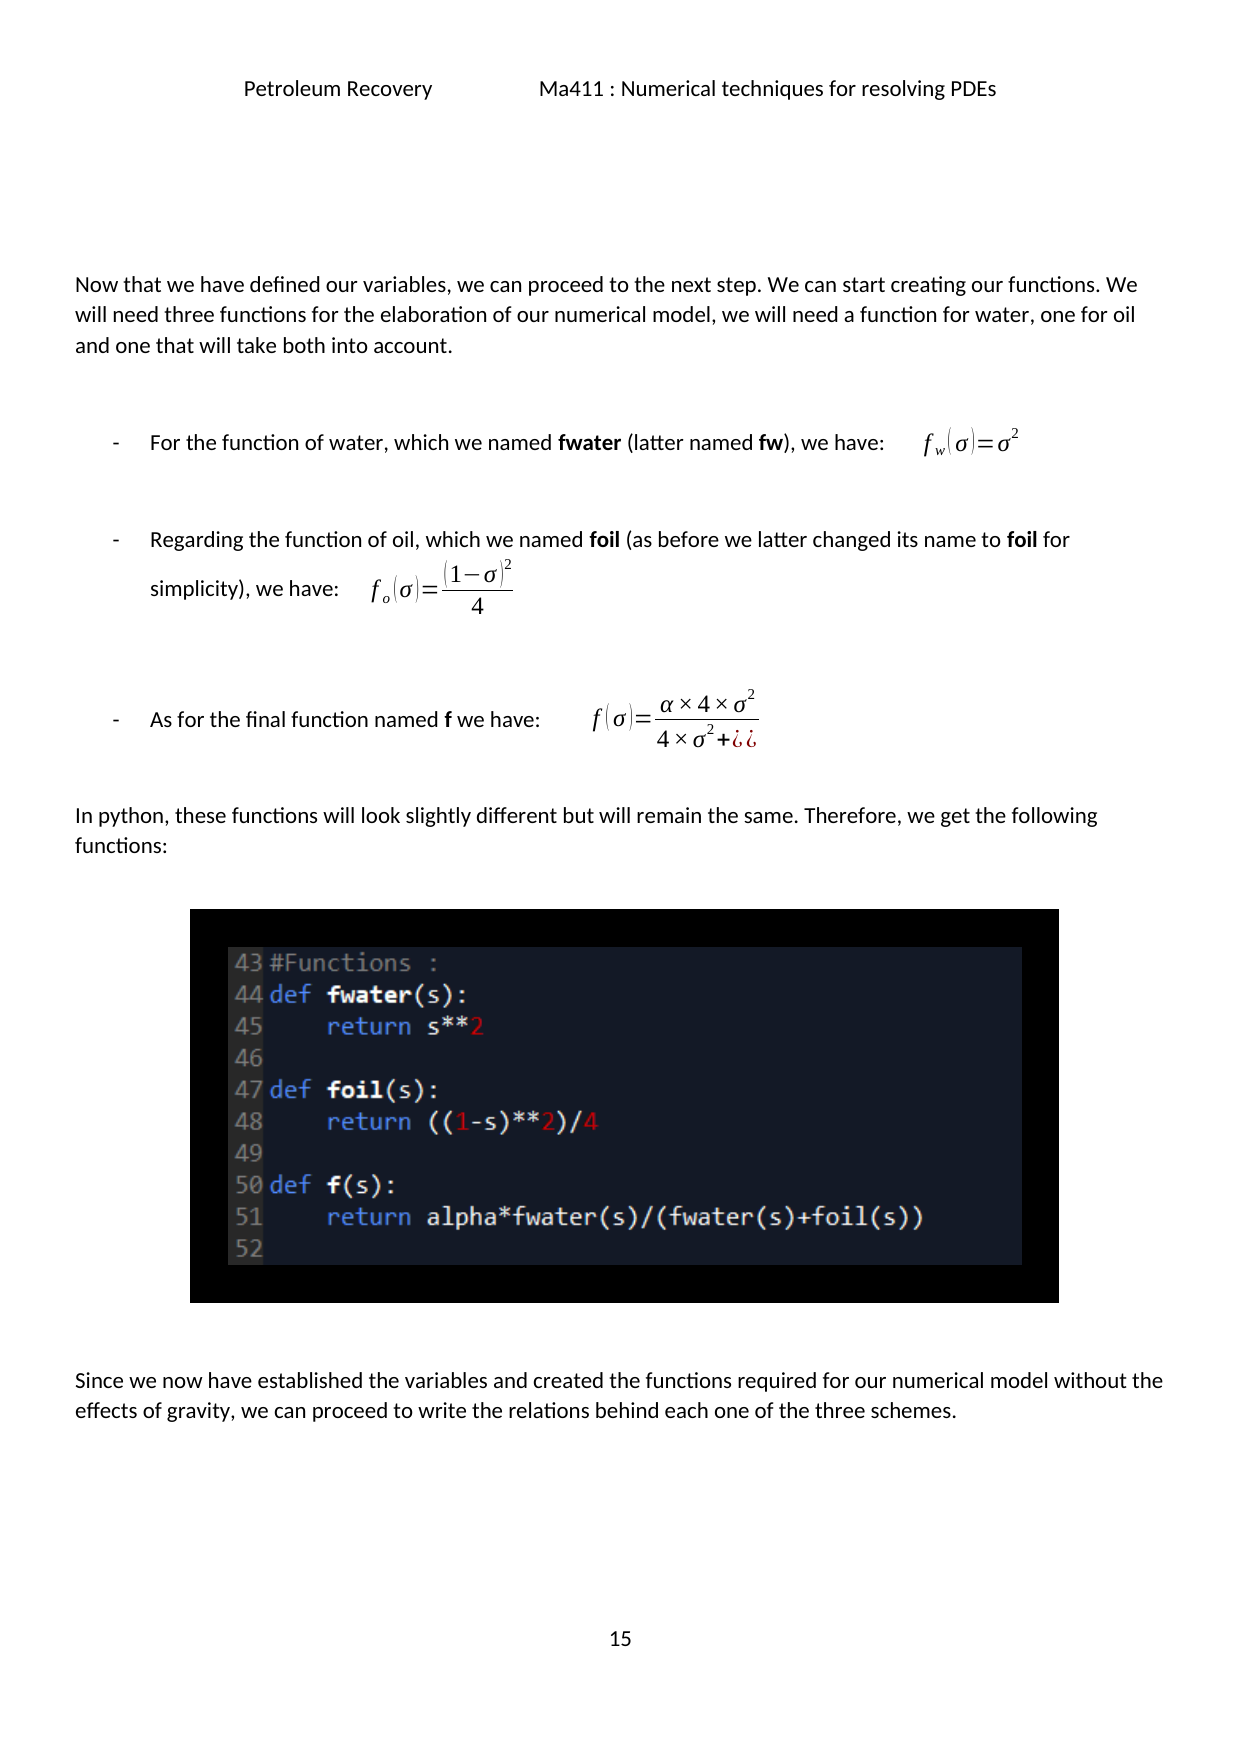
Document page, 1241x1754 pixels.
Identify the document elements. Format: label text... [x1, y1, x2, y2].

list As for the final function named f we have: [112, 686, 1165, 752]
text In python, these functions will look slightly different but will remain the same. Therefore, we get the following functions: [75, 801, 1165, 859]
list For the function of water, which we named fwater (latter named fw), we have: [112, 424, 1165, 459]
picture [228, 947, 1022, 1265]
text Since we now have established the variables and created the functions required for our numerical model without the effects of gravity, we can proceed to write the relations behind each one of the three schemes. [75, 1366, 1165, 1424]
text Now that we have defined our variables, we can proceed to the next step. We can start creating our functions. We will need three functions for the elaboration of our numerical model, we will need a function for water, one for oil and one that will take both into account. [75, 270, 1165, 359]
list Regarding the function of oil, which we named foil (as before we latter changed its name to foil for simplicity), we have: [112, 525, 1165, 620]
